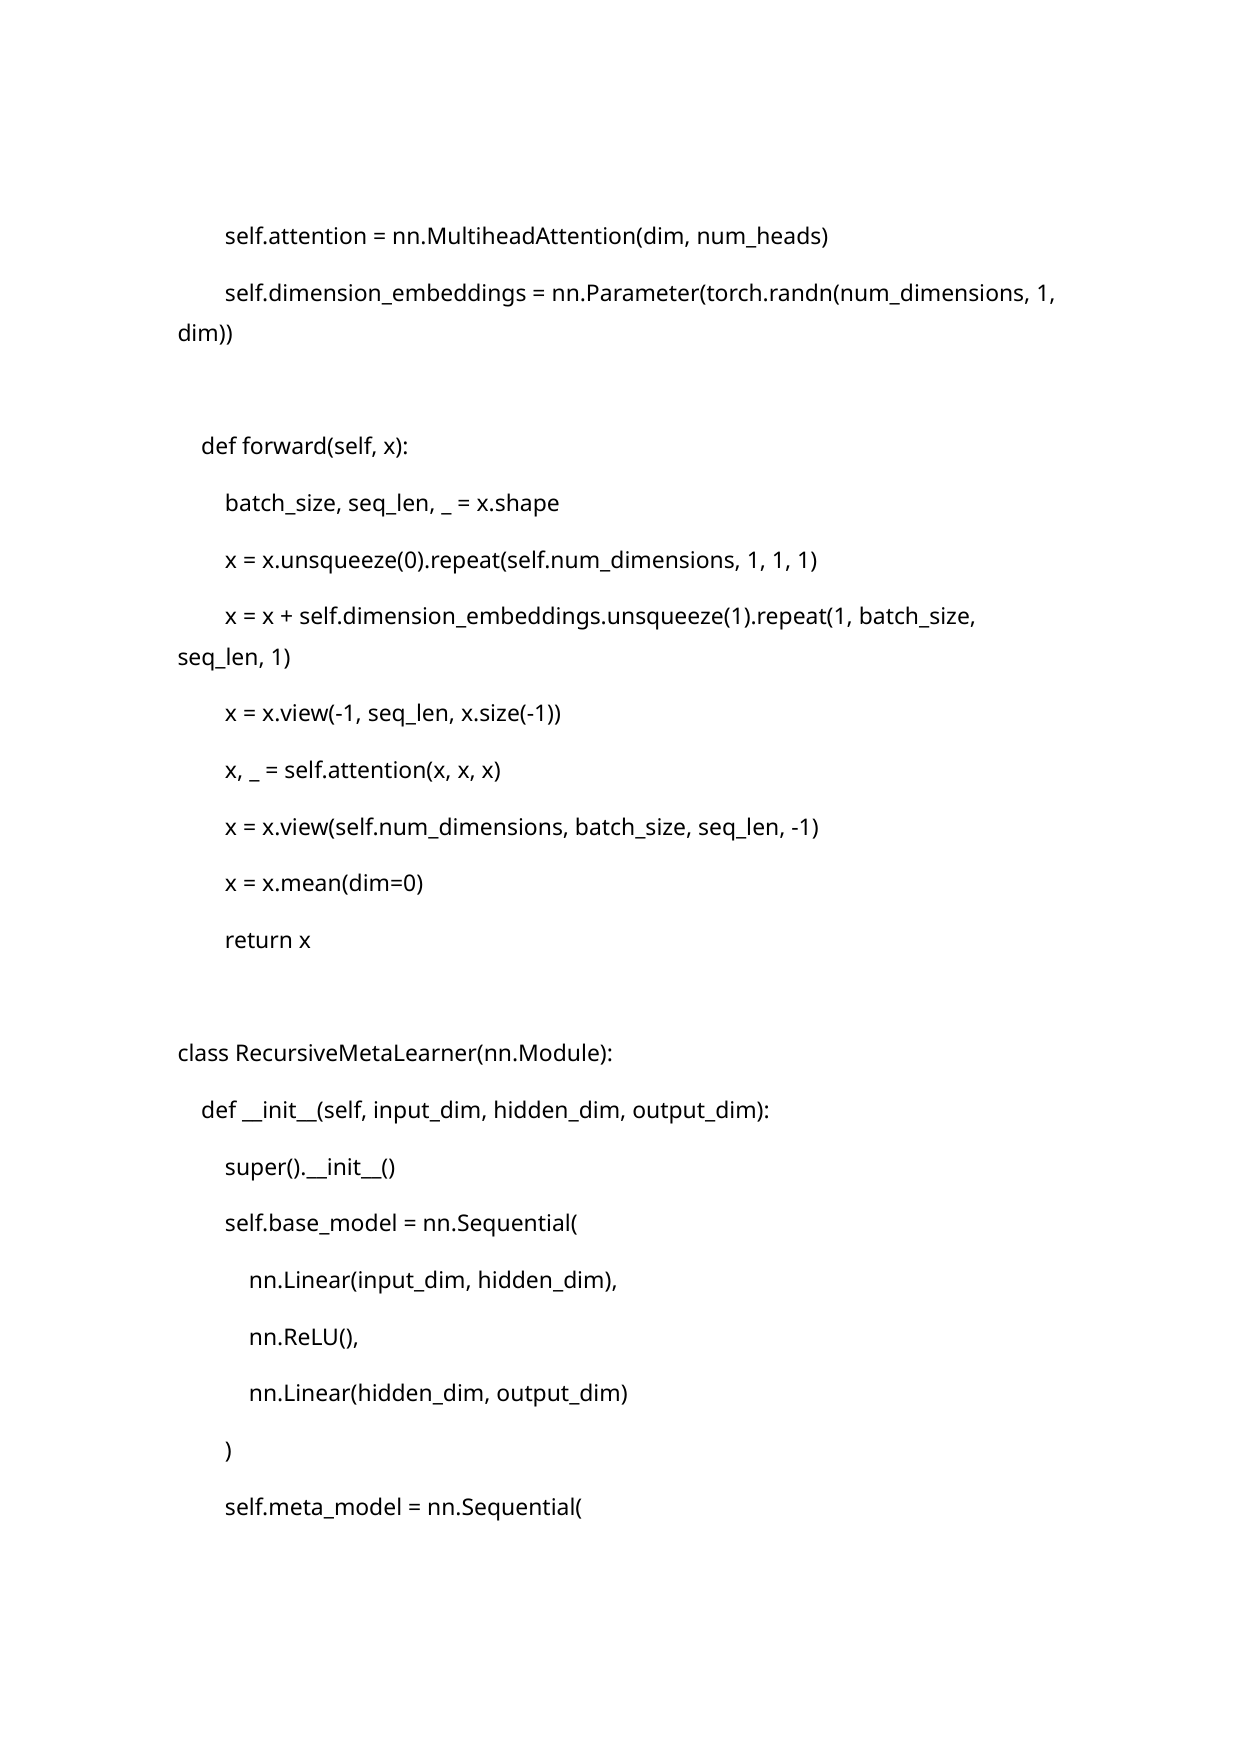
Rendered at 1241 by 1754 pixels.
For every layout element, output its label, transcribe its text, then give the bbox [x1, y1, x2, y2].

text super().__init__() [177, 1148, 1063, 1185]
text self.base_model = nn.Sequential( [177, 1204, 1063, 1242]
text batch_size, seq_len, _ = x.shape [177, 484, 1063, 521]
text x = x.mean(dim=0) [177, 864, 1063, 902]
text nn.Linear(hidden_dim, output_dim) [177, 1374, 1063, 1412]
text self.meta_model = nn.Sequential( [177, 1488, 1063, 1525]
text class RecursiveMetaLearner(nn.Module): [177, 1034, 1063, 1072]
text nn.Linear(input_dim, hidden_dim), [177, 1261, 1063, 1298]
text def __init__(self, input_dim, hidden_dim, output_dim): [177, 1091, 1063, 1128]
text ) [177, 1431, 1063, 1468]
text x = x + self.dimension_embeddings.unsqueeze(1).repeat(1, batch_size, seq_len, 1) [177, 597, 1063, 675]
text self.dimension_embeddings = nn.Parameter(torch.randn(num_dimensions, 1, dim)) [177, 273, 1063, 351]
text nn.ReLU(), [177, 1318, 1063, 1355]
text x = x.unsqueeze(0).repeat(self.num_dimensions, 1, 1, 1) [177, 541, 1063, 578]
text def forward(self, x): [177, 427, 1063, 465]
text x, _ = self.attention(x, x, x) [177, 751, 1063, 788]
text return x [177, 921, 1063, 958]
text self.attention = nn.MultiheadAttention(dim, num_heads) [177, 217, 1063, 254]
text x = x.view(self.num_dimensions, batch_size, seq_len, -1) [177, 808, 1063, 845]
text x = x.view(-1, seq_len, x.size(-1)) [177, 694, 1063, 732]
